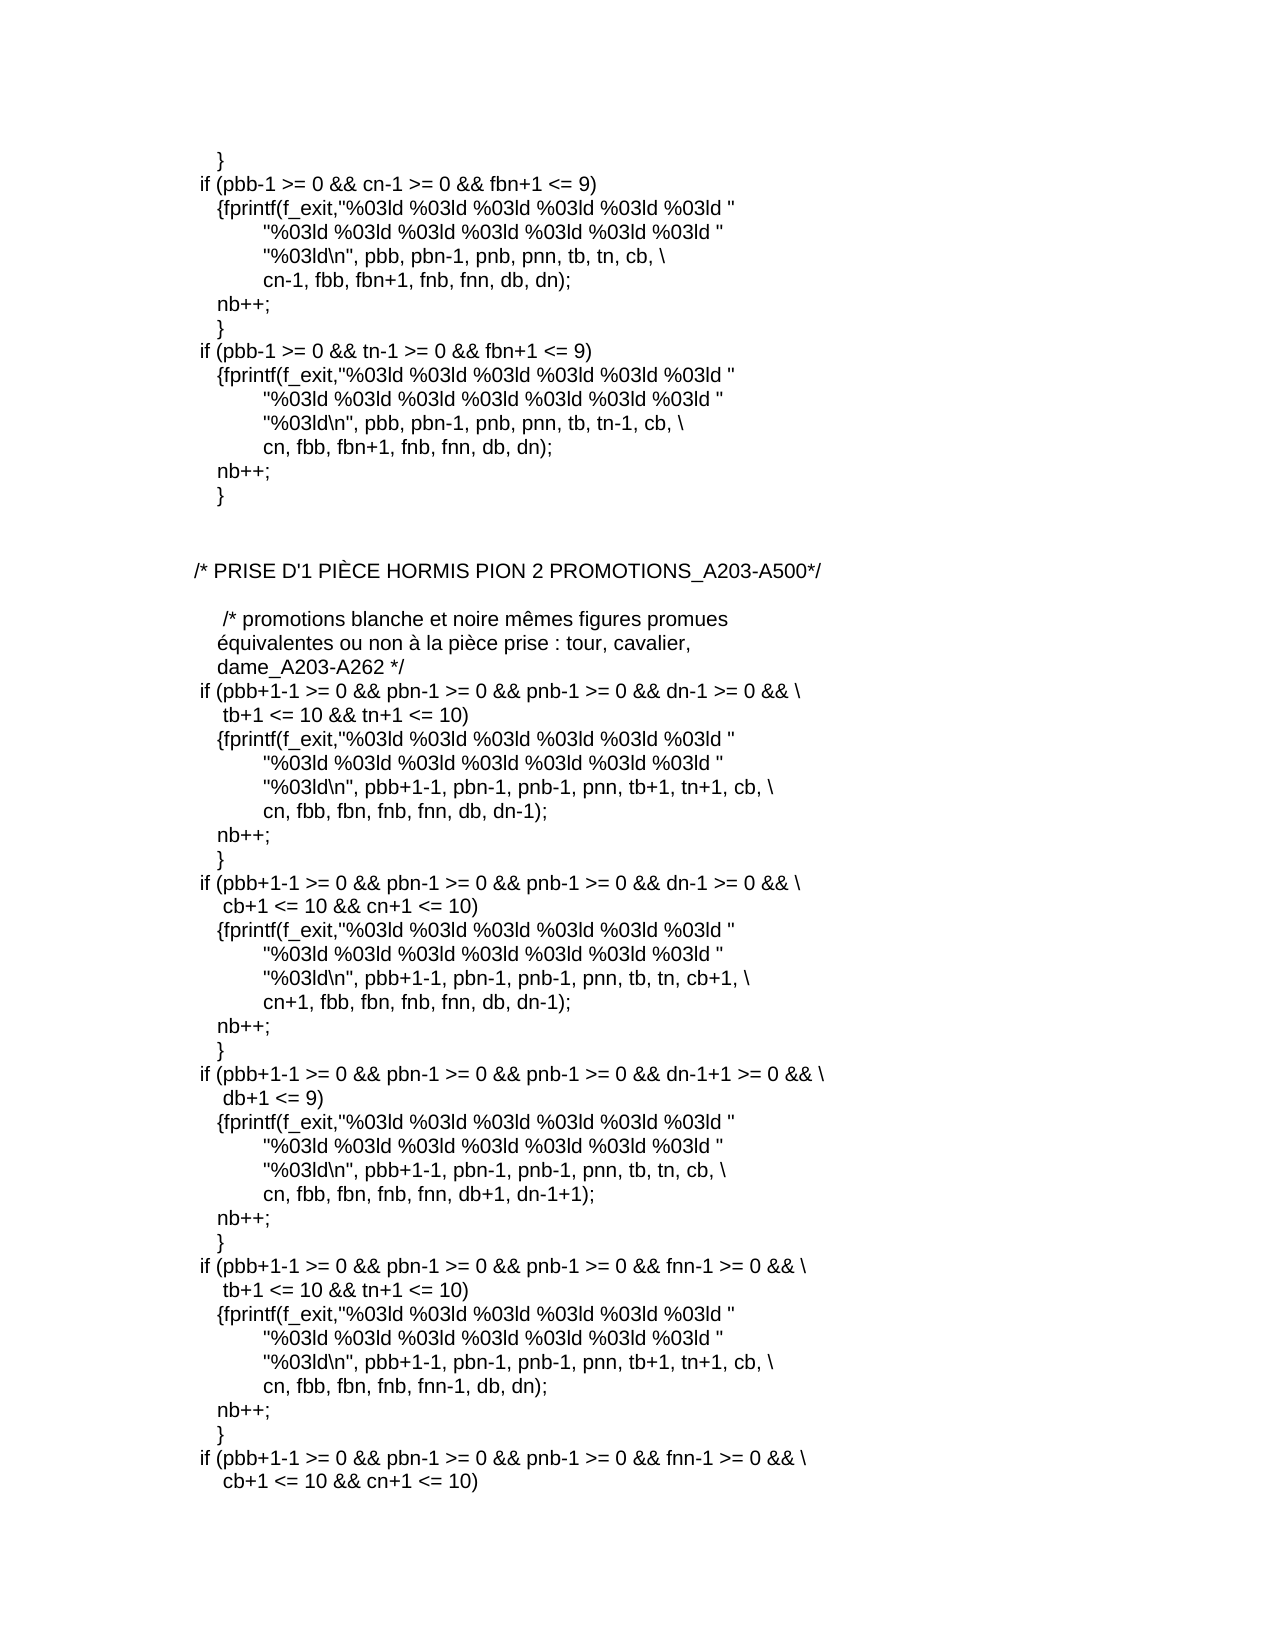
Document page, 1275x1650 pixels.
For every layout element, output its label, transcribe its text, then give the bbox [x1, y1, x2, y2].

text nb++; [148, 822, 1127, 846]
text } [148, 483, 1127, 507]
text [148, 196, 1127, 219]
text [148, 243, 1127, 267]
text {fprintf(f_exit,"%03ld %03ld %03ld %03ld %03ld %03ld " [148, 1302, 1127, 1326]
text cn, fbb, fbn, fnb, fnn, db, dn-1); [148, 798, 1127, 822]
text {fprintf(f_exit,"%03ld %03ld %03ld %03ld %03ld %03ld " [148, 918, 1127, 942]
text nb++; [148, 291, 1127, 315]
text if (pbb+1-1 >= 0 && pbn-1 >= 0 && pnb-1 >= 0 && dn-1 >= 0 && \ [148, 679, 1127, 703]
text cn-1, fbb, fbn+1, fnb, fnn, db, dn); [148, 267, 1127, 291]
text {fprintf(f_exit,"%03ld %03ld %03ld %03ld %03ld %03ld " [148, 727, 1127, 751]
text if (pbb+1-1 >= 0 && pbn-1 >= 0 && pnb-1 >= 0 && fnn-1 >= 0 && \ [148, 1254, 1127, 1278]
text "%03ld %03ld %03ld %03ld %03ld %03ld %03ld " [148, 387, 1127, 411]
text if (pbb-1 >= 0 && tn-1 >= 0 && fbn+1 <= 9) [148, 339, 1127, 363]
text {fprintf(f_exit,"%03ld %03ld %03ld %03ld %03ld %03ld " [148, 1110, 1127, 1134]
text } [148, 846, 1127, 870]
text /* PRISE D'1 PIÈCE HORMIS PION 2 PROMOTIONS_A203-A500*/ [148, 559, 1127, 583]
text "%03ld %03ld %03ld %03ld %03ld %03ld %03ld " [148, 751, 1127, 774]
text "%03ld\n", pbb+1-1, pbn-1, pnb-1, pnn, tb, tn, cb, \ [148, 1158, 1127, 1182]
text db+1 <= 9) [148, 1086, 1127, 1110]
text cb+1 <= 10 && cn+1 <= 10) [148, 894, 1127, 918]
text /* promotions blanche et noire mêmes figures promues [148, 607, 1127, 631]
text } [148, 315, 1127, 339]
text "%03ld %03ld %03ld %03ld %03ld %03ld %03ld " [148, 1326, 1127, 1349]
text if (pbb+1-1 >= 0 && pbn-1 >= 0 && pnb-1 >= 0 && dn-1+1 >= 0 && \ [148, 1062, 1127, 1086]
text } [148, 1038, 1127, 1062]
text "%03ld %03ld %03ld %03ld %03ld %03ld %03ld " [148, 942, 1127, 966]
text "%03ld\n", pbb+1-1, pbn-1, pnb-1, pnn, tb, tn, cb+1, \ [148, 966, 1127, 990]
text if (pbb-1 >= 0 && cn-1 >= 0 && fbn+1 <= 9) [148, 172, 1127, 196]
text nb++; [148, 1397, 1127, 1421]
text tb+1 <= 10 && tn+1 <= 10) [148, 703, 1127, 727]
text } [148, 1421, 1127, 1445]
text nb++; [148, 1014, 1127, 1038]
text {fprintf(f_exit,"%03ld %03ld %03ld %03ld %03ld %03ld " [148, 363, 1127, 387]
text "%03ld\n", pbb, pbn-1, pnb, pnn, tb, tn-1, cb, \ [148, 411, 1127, 435]
text "%03ld\n", pbb+1-1, pbn-1, pnb-1, pnn, tb+1, tn+1, cb, \ [148, 1349, 1127, 1373]
text if (pbb+1-1 >= 0 && pbn-1 >= 0 && pnb-1 >= 0 && fnn-1 >= 0 && \ [148, 1445, 1127, 1469]
text équivalentes ou non à la pièce prise : tour, cavalier, [148, 631, 1127, 655]
text } [148, 148, 1127, 172]
text cn, fbb, fbn, fnb, fnn, db+1, dn-1+1); [148, 1182, 1127, 1206]
text } [148, 1230, 1127, 1254]
text cn, fbb, fbn, fnb, fnn-1, db, dn); [148, 1373, 1127, 1397]
text dame_A203-A262 */ [148, 655, 1127, 679]
text cn+1, fbb, fbn, fnb, fnn, db, dn-1); [148, 990, 1127, 1014]
text cb+1 <= 10 && cn+1 <= 10) [148, 1469, 1127, 1493]
text "%03ld %03ld %03ld %03ld %03ld %03ld %03ld " [148, 1134, 1127, 1158]
text if (pbb+1-1 >= 0 && pbn-1 >= 0 && pnb-1 >= 0 && dn-1 >= 0 && \ [148, 870, 1127, 894]
text nb++; [148, 1206, 1127, 1230]
text cn, fbb, fbn+1, fnb, fnn, db, dn); [148, 435, 1127, 459]
text tb+1 <= 10 && tn+1 <= 10) [148, 1278, 1127, 1302]
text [148, 219, 1127, 243]
text "%03ld\n", pbb+1-1, pbn-1, pnb-1, pnn, tb+1, tn+1, cb, \ [148, 774, 1127, 798]
text nb++; [148, 459, 1127, 483]
